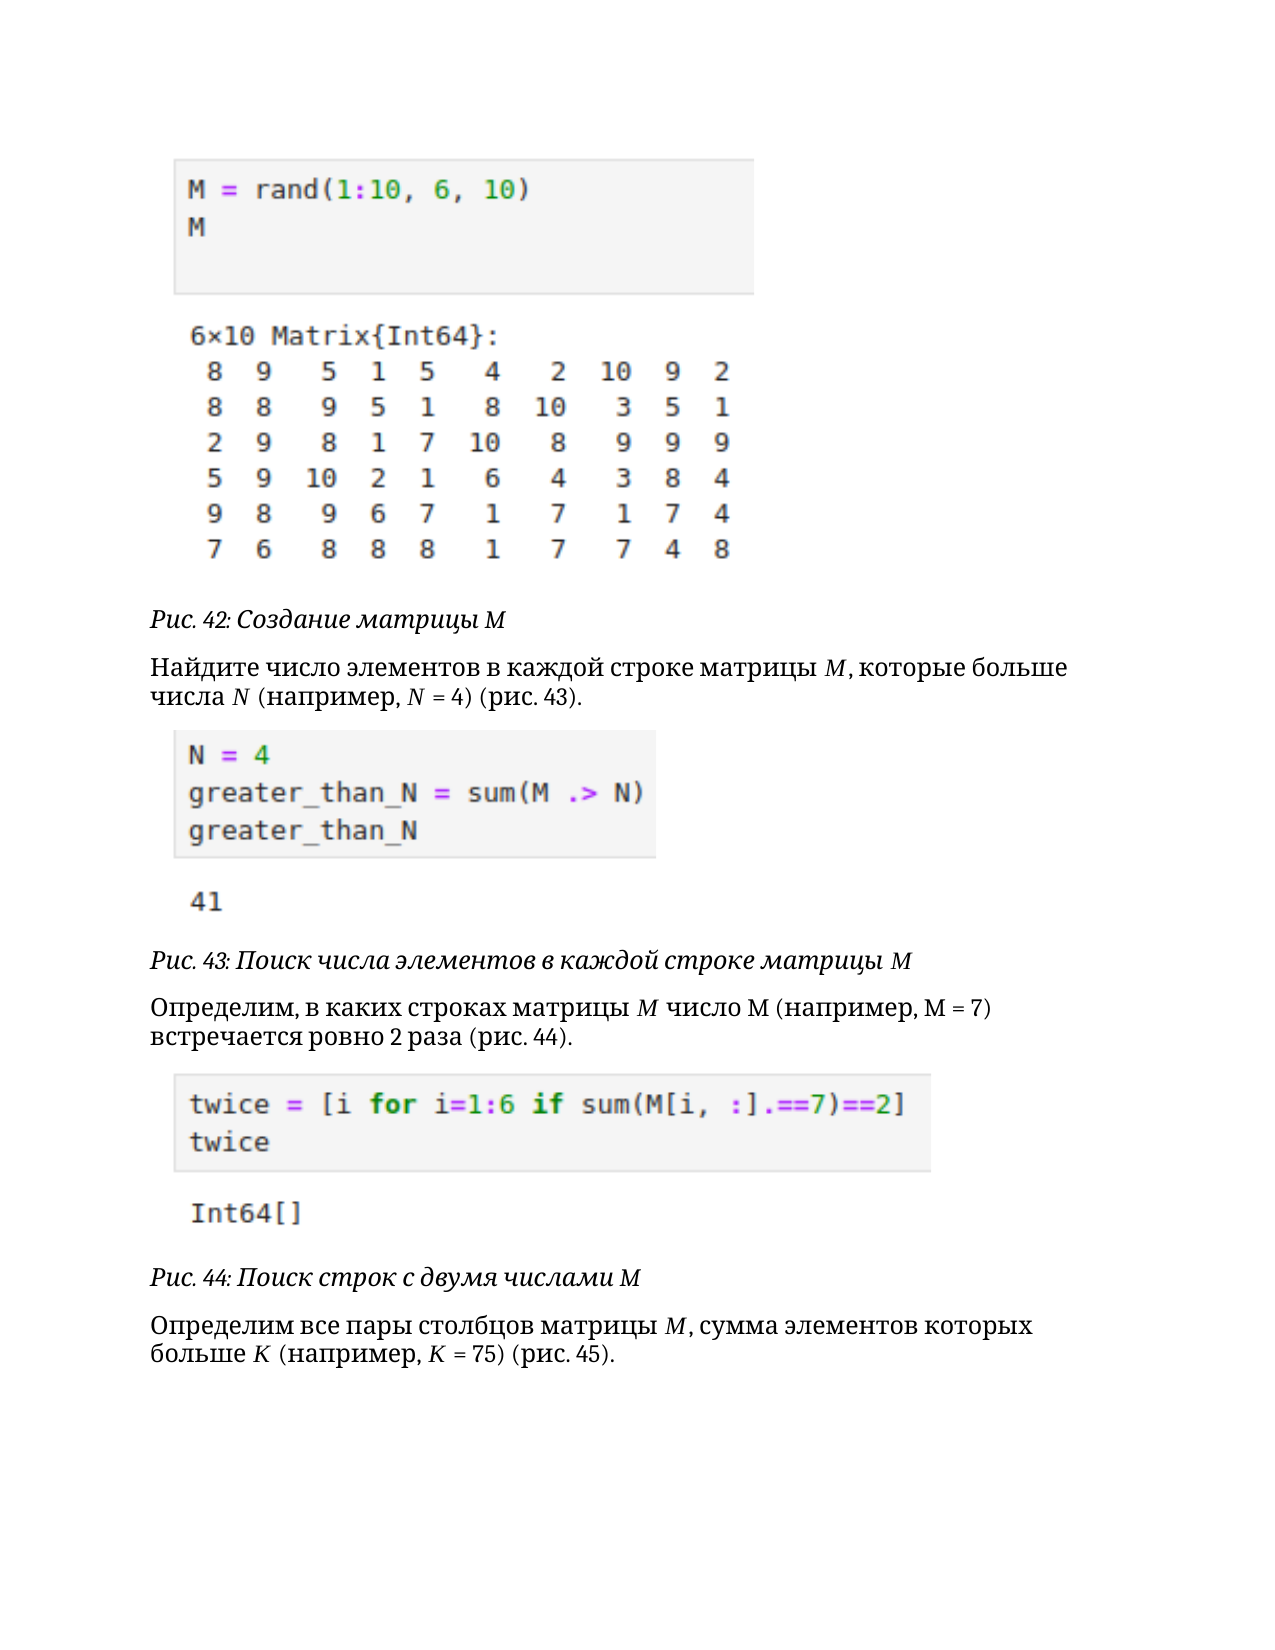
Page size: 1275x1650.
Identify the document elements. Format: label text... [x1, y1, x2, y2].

text Определим, в каких строках матрицы число M (например, M = 7) встречается ровно 2 раза (рис. 44). [150, 994, 1125, 1052]
picture [168, 150, 755, 586]
text Определим все пары столбцов матрицы , сумма элементов которых больше (например, = 75) (рис. 45). [150, 1312, 1125, 1369]
text Рис. 43: Поиск числа элементов в каждой строке матрицы [150, 947, 1125, 975]
text Рис. 42: Создание матрицы M [150, 606, 1125, 635]
picture [168, 730, 657, 926]
picture [168, 1070, 932, 1244]
text Найдите число элементов в каждой строке матрицы , которые больше числа (например, = 4) (рис. 43). [150, 654, 1125, 711]
text Рис. 44: Поиск строк с двумя числами M [150, 1264, 1125, 1293]
